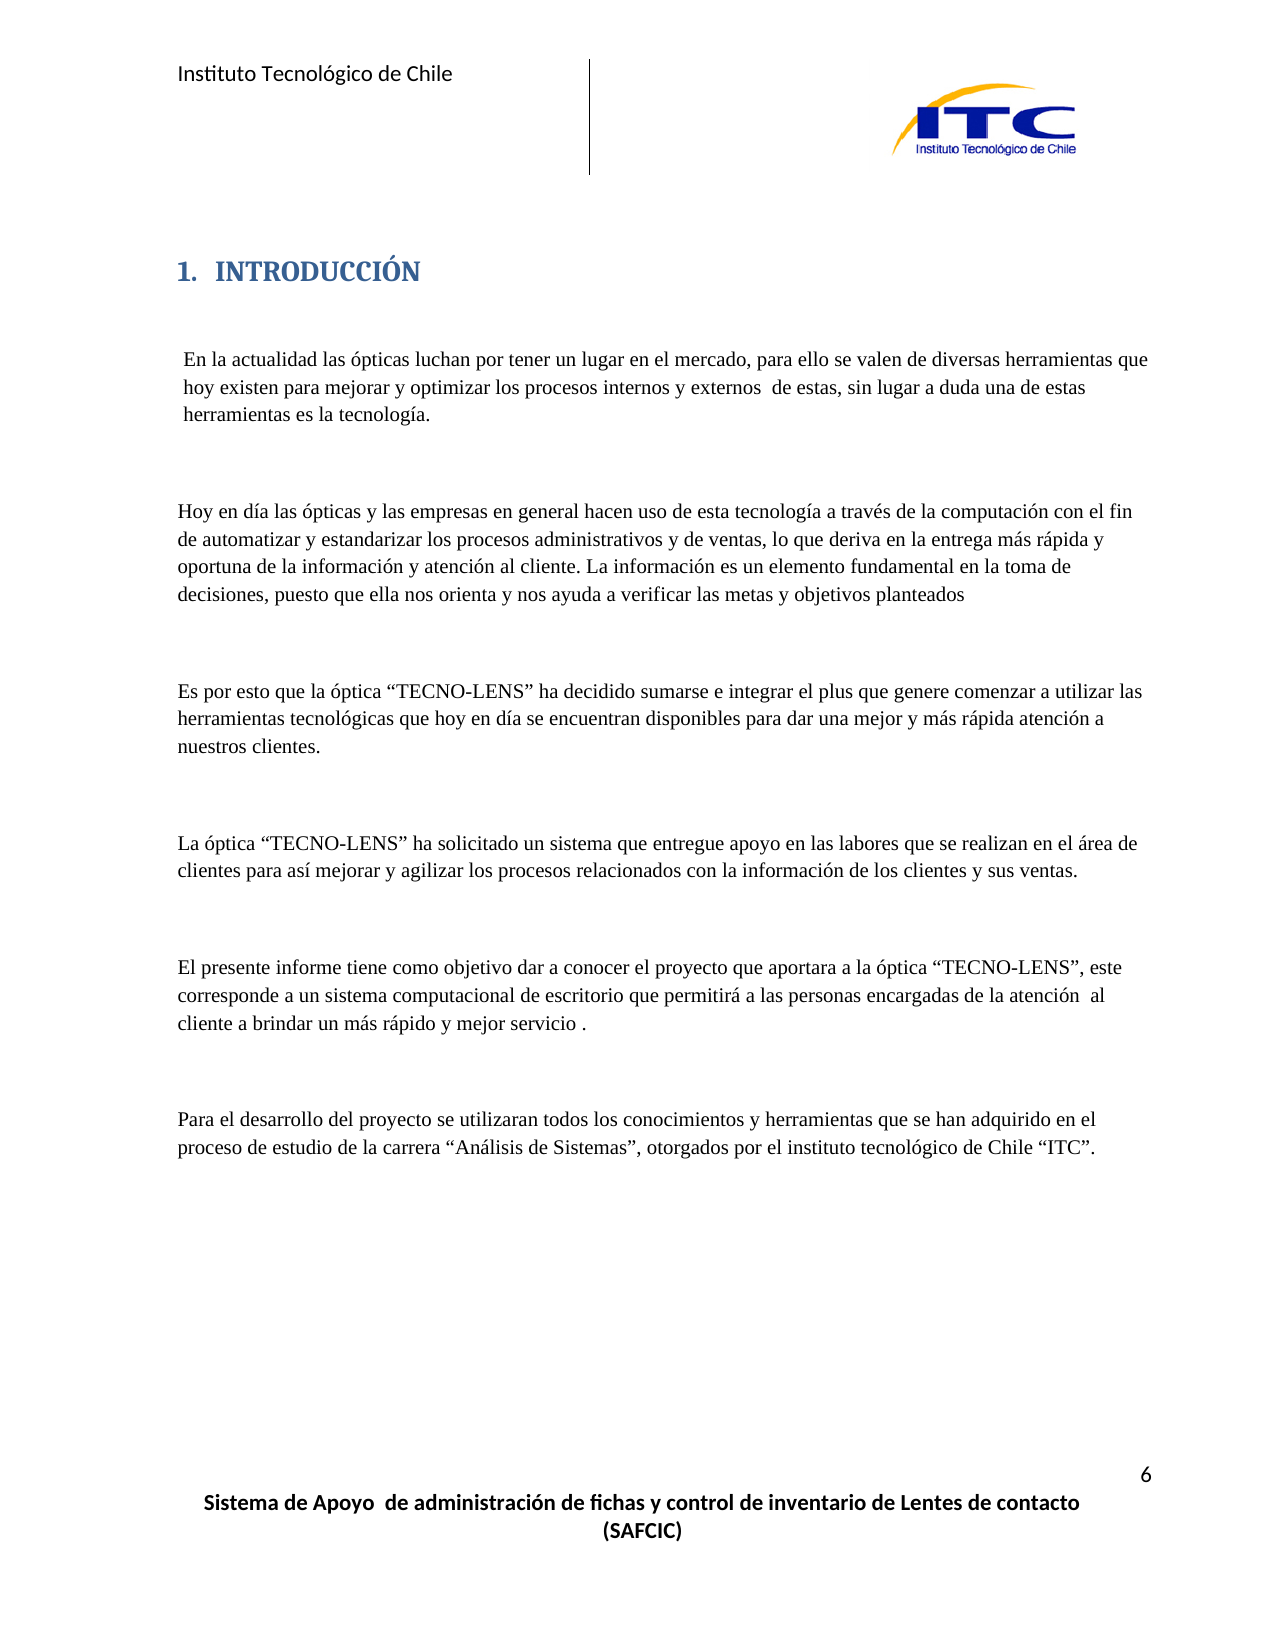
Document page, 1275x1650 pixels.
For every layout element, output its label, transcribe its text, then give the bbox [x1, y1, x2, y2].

text Para el desarrollo del proyecto se utilizaran todos los conocimientos y herramientas que se han adquirido en el proceso de estudio de la carrera “Análisis de Sistemas”, otorgados por el instituto tecnológico de Chile “ITC”. [177, 1107, 1152, 1159]
text Es por esto que la óptica “TECNO-LENS” ha decidido sumarse e integrar el plus que genere comenzar a utilizar las herramientas tecnológicas que hoy en día se encuentran disponibles para dar una mejor y más rápida atención a nuestros clientes. [177, 679, 1152, 758]
text Hoy en día las ópticas y las empresas en general hacen uso de esta tecnología a través de la computación con el fin de automatizar y estandarizar los procesos administrativos y de ventas, lo que deriva en la entrega más rápida y oportuna de la información y atención al cliente. La información es un elemento fundamental en la toma de decisiones, puesto que ella nos orienta y nos ayuda a verificar las metas y objetivos planteados [177, 499, 1152, 606]
subtitle INTRODUCCIÓN [177, 255, 1152, 289]
text El presente informe tiene como objetivo dar a conocer el proyecto que aportara a la óptica “TECNO-LENS”, este corresponde a un sistema computacional de escritorio que permitirá a las personas encargadas de la atención al cliente a brindar un más rápido y mejor servicio . [177, 955, 1152, 1034]
text La óptica “TECNO-LENS” ha solicitado un sistema que entregue apoyo en las labores que se realizan en el área de clientes para así mejorar y agilizar los procesos relacionados con la información de los clientes y sus ventas. [177, 831, 1152, 882]
picture [868, 59, 1106, 172]
text En la actualidad las ópticas luchan por tener un lugar en el mercado, para ello se valen de diversas herramientas que hoy existen para mejorar y optimizar los procesos internos y externos de estas, sin lugar a duda una de estas herramientas es la tecnología. [183, 347, 1152, 426]
